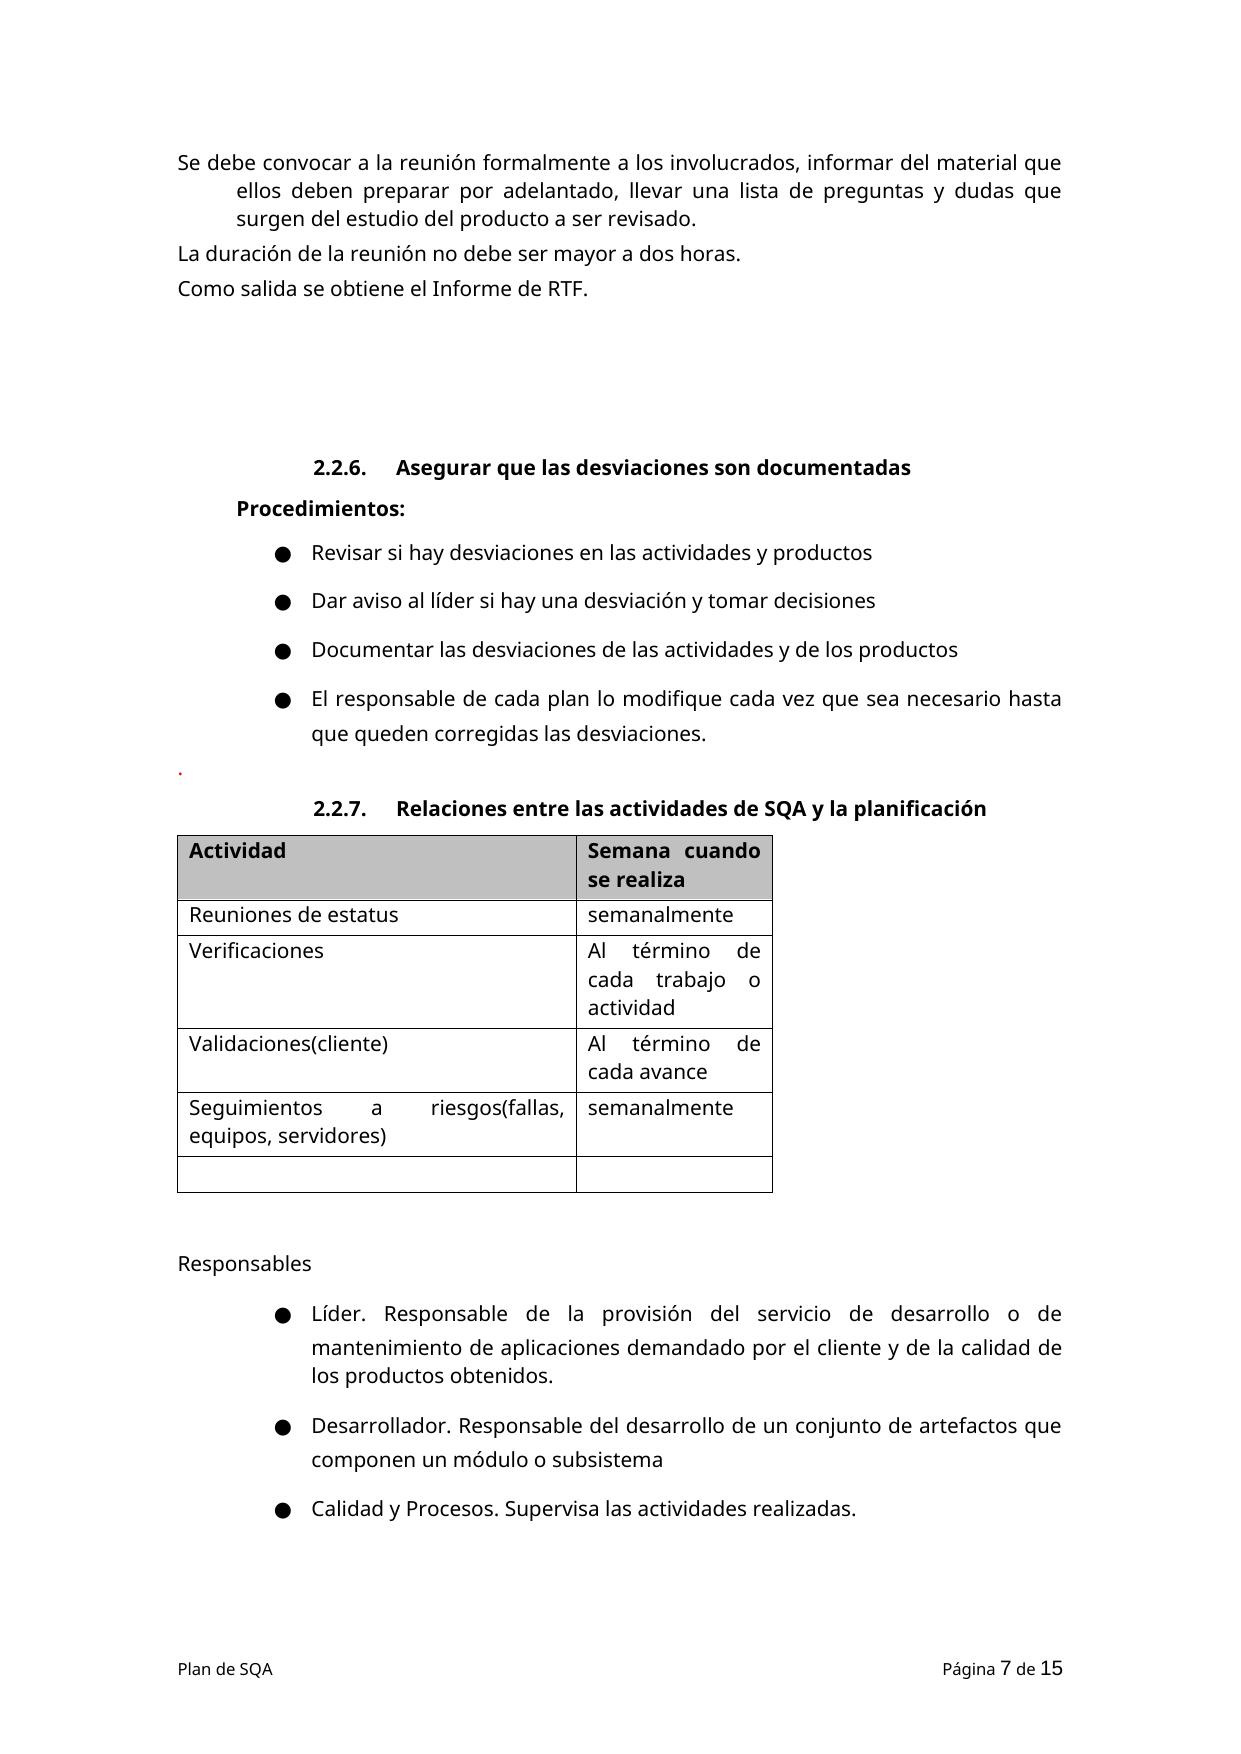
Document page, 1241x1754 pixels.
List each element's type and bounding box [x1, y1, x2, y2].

table_header [577, 836, 772, 899]
table_cell [178, 1157, 576, 1192]
table_cell [178, 901, 576, 935]
table_cell [577, 936, 772, 1028]
table_cell [577, 1093, 772, 1156]
table_cell [577, 1157, 772, 1192]
table_cell [178, 1093, 576, 1156]
table_cell [178, 936, 576, 1028]
table_cell [577, 1029, 772, 1092]
table_cell [577, 901, 772, 935]
table_header [178, 836, 576, 899]
table_cell [178, 1029, 576, 1092]
